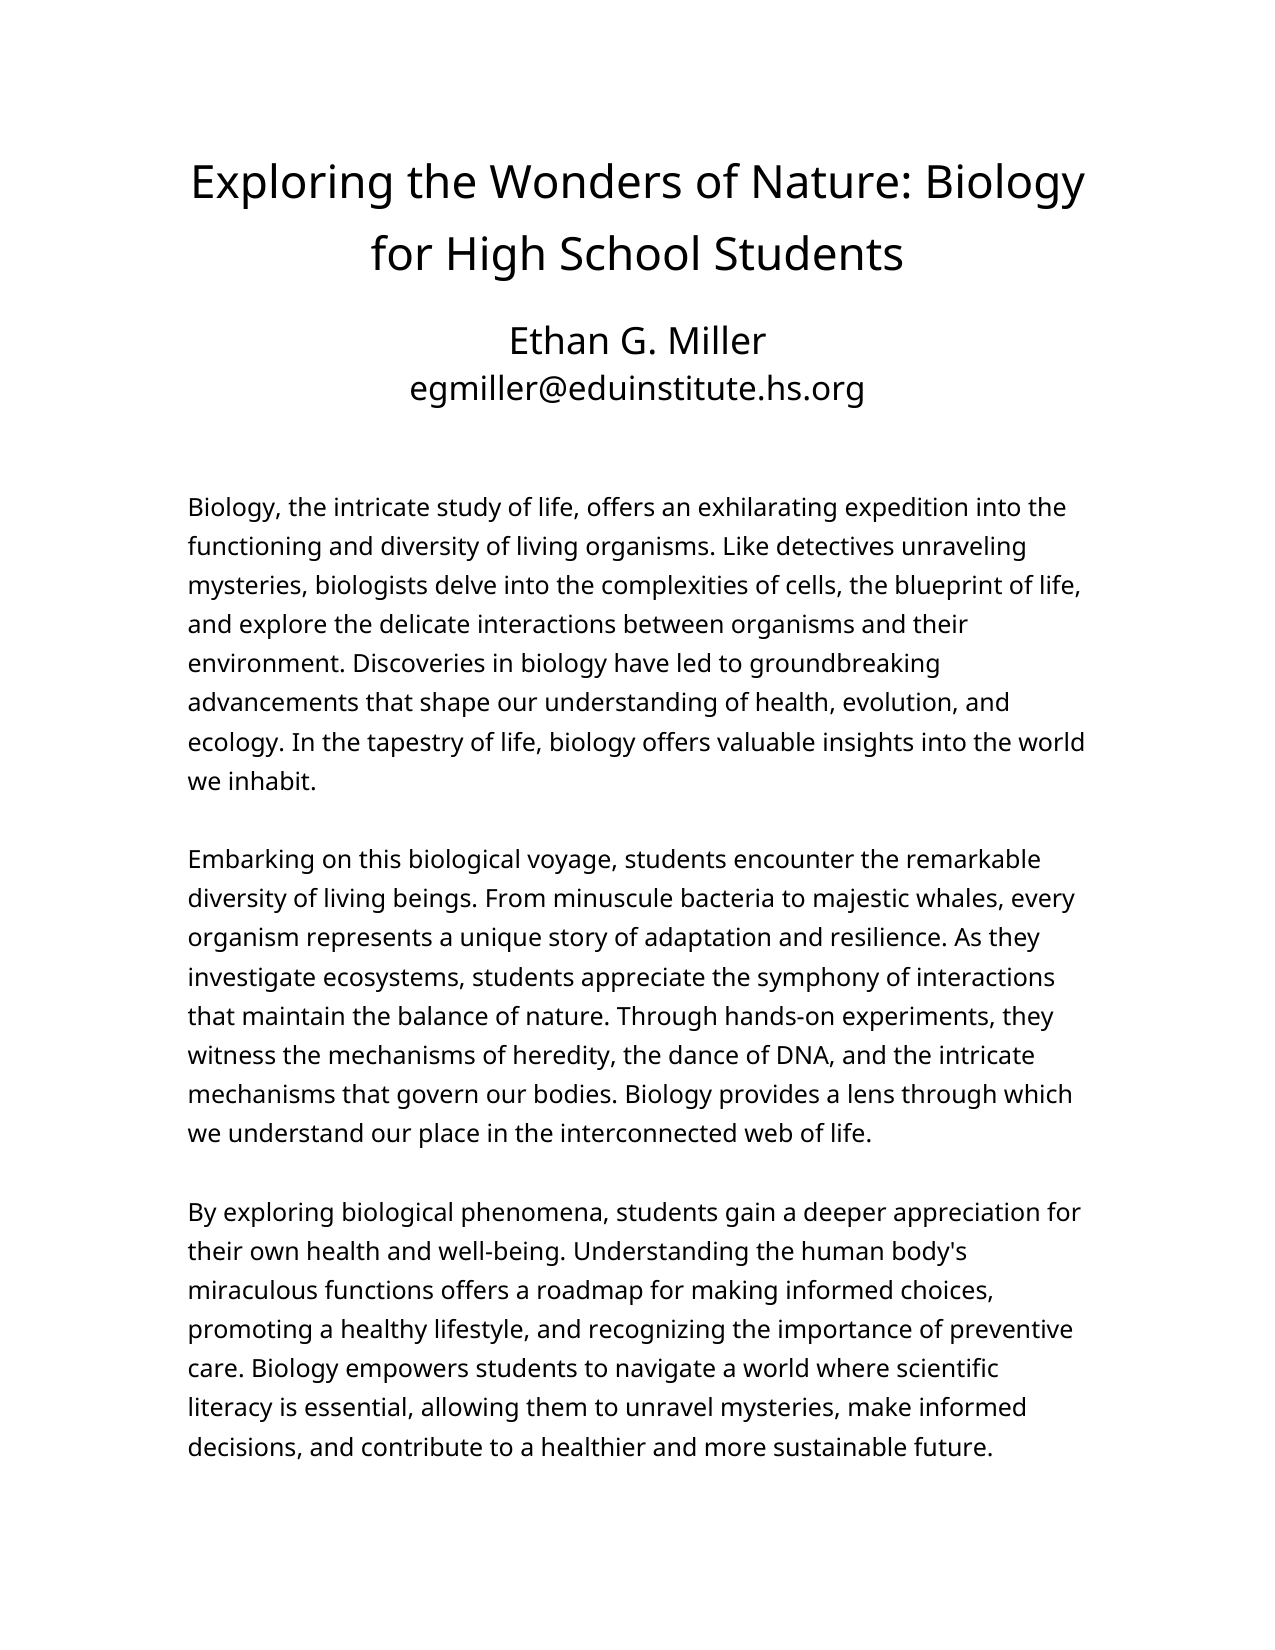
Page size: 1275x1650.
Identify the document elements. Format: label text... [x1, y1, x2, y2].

text Ethan G. Miller [187, 314, 1087, 365]
text Exploring the Wonders of Nature: Biology for High School Students [187, 150, 1087, 284]
text egmiller@eduinstitute.hs.org [187, 365, 1087, 411]
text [187, 489, 1087, 1463]
